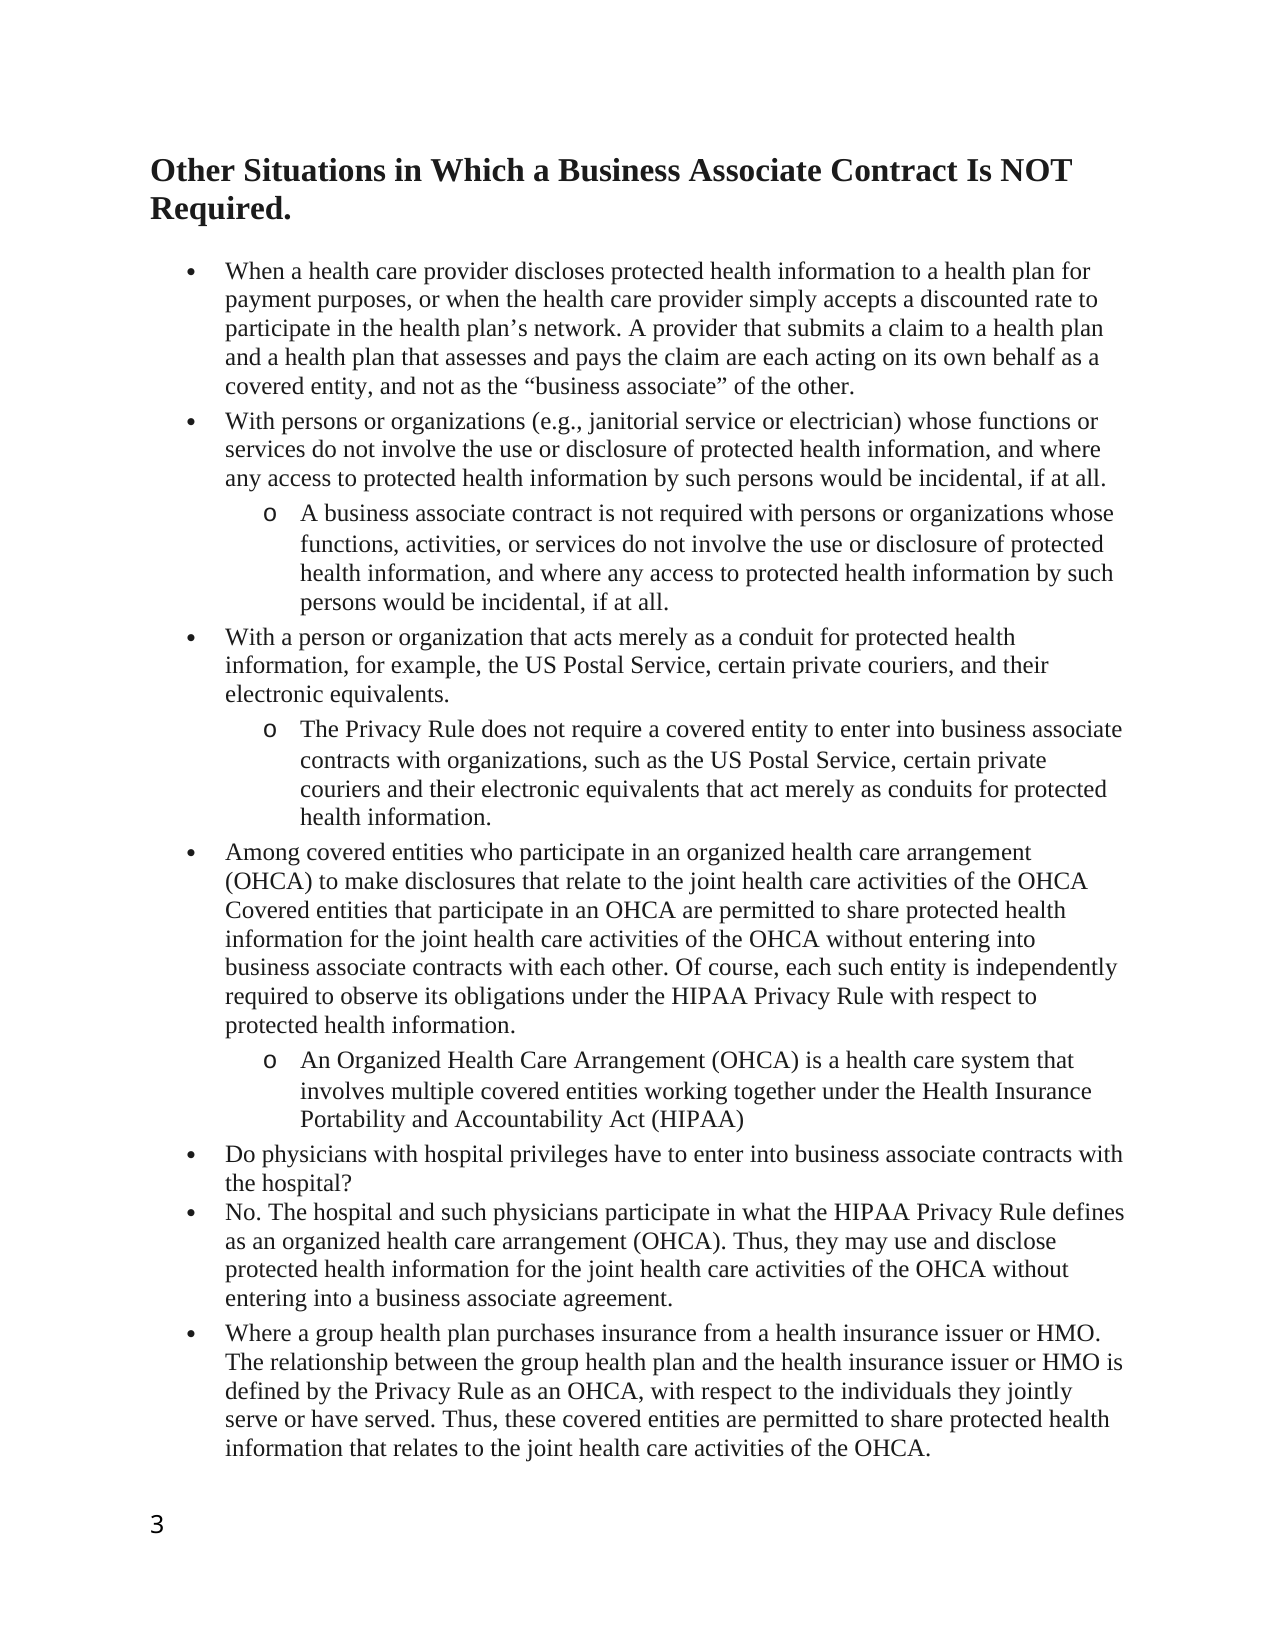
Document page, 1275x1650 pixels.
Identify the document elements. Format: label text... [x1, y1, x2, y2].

list Among covered entities who participate in an organized health care arrangement (OHCA) to make disclosures that relate to the joint health care activities of the OHCA Covered entities that participate in an OHCA are permitted to share protected health information for the joint health care activities of the OHCA without entering into business associate contracts with each other. Of course, each such entity is independently required to observe its obligations under the HIPAA Privacy Rule with respect to protected health information. [187, 837, 1125, 1039]
list No. The hospital and such physicians participate in what the HIPAA Privacy Rule defines as an organized health care arrangement (OHCA). Thus, they may use and disclose protected health information for the joint health care activities of the OHCA without entering into a business associate agreement. [187, 1197, 1125, 1312]
list When a health care provider discloses protected health information to a health plan for payment purposes, or when the health care provider simply accepts a discounted rate to participate in the health plan’s network. A provider that submits a claim to a health plan and a health plan that assesses and pays the claim are each acting on its own behalf as a covered entity, and not as the “business associate” of the other. [187, 256, 1125, 399]
list With a person or organization that acts merely as a conduit for protected health information, for example, the US Postal Service, certain private couriers, and their electronic equivalents. [187, 622, 1125, 708]
list Do physicians with hospital privileges have to enter into business associate contracts with the hospital? [187, 1139, 1125, 1197]
list With persons or organizations (e.g., janitorial service or electrician) whose functions or services do not involve the use or disclosure of protected health information, and where any access to protected health information by such persons would be incidental, if at all. [187, 406, 1125, 492]
list Where a group health plan purchases insurance from a health insurance issuer or HMO. The relationship between the group health plan and the health insurance issuer or HMO is defined by the Privacy Rule as an OHCA, with respect to the individuals they jointly serve or have served. Thus, these covered entities are permitted to share protected health information that relates to the joint health care activities of the OHCA. [187, 1318, 1125, 1462]
list The Privacy Rule does not require a covered entity to enter into business associate contracts with organizations, such as the US Postal Service, certain private couriers and their electronic equivalents that act merely as conduits for protected health information. [262, 714, 1125, 831]
list An Organized Health Care Arrangement (OHCA) is a health care system that involves multiple covered entities working together under the Health Insurance Portability and Accountability Act (HIPAA) [262, 1045, 1125, 1133]
list A business associate contract is not required with persons or organizations whose functions, activities, or services do not involve the use or disclosure of protected health information, and where any access to protected health information by such persons would be incidental, if at all. [262, 498, 1125, 615]
text Other Situations in Which a Business Associate Contract Is NOT Required. [150, 150, 1125, 227]
